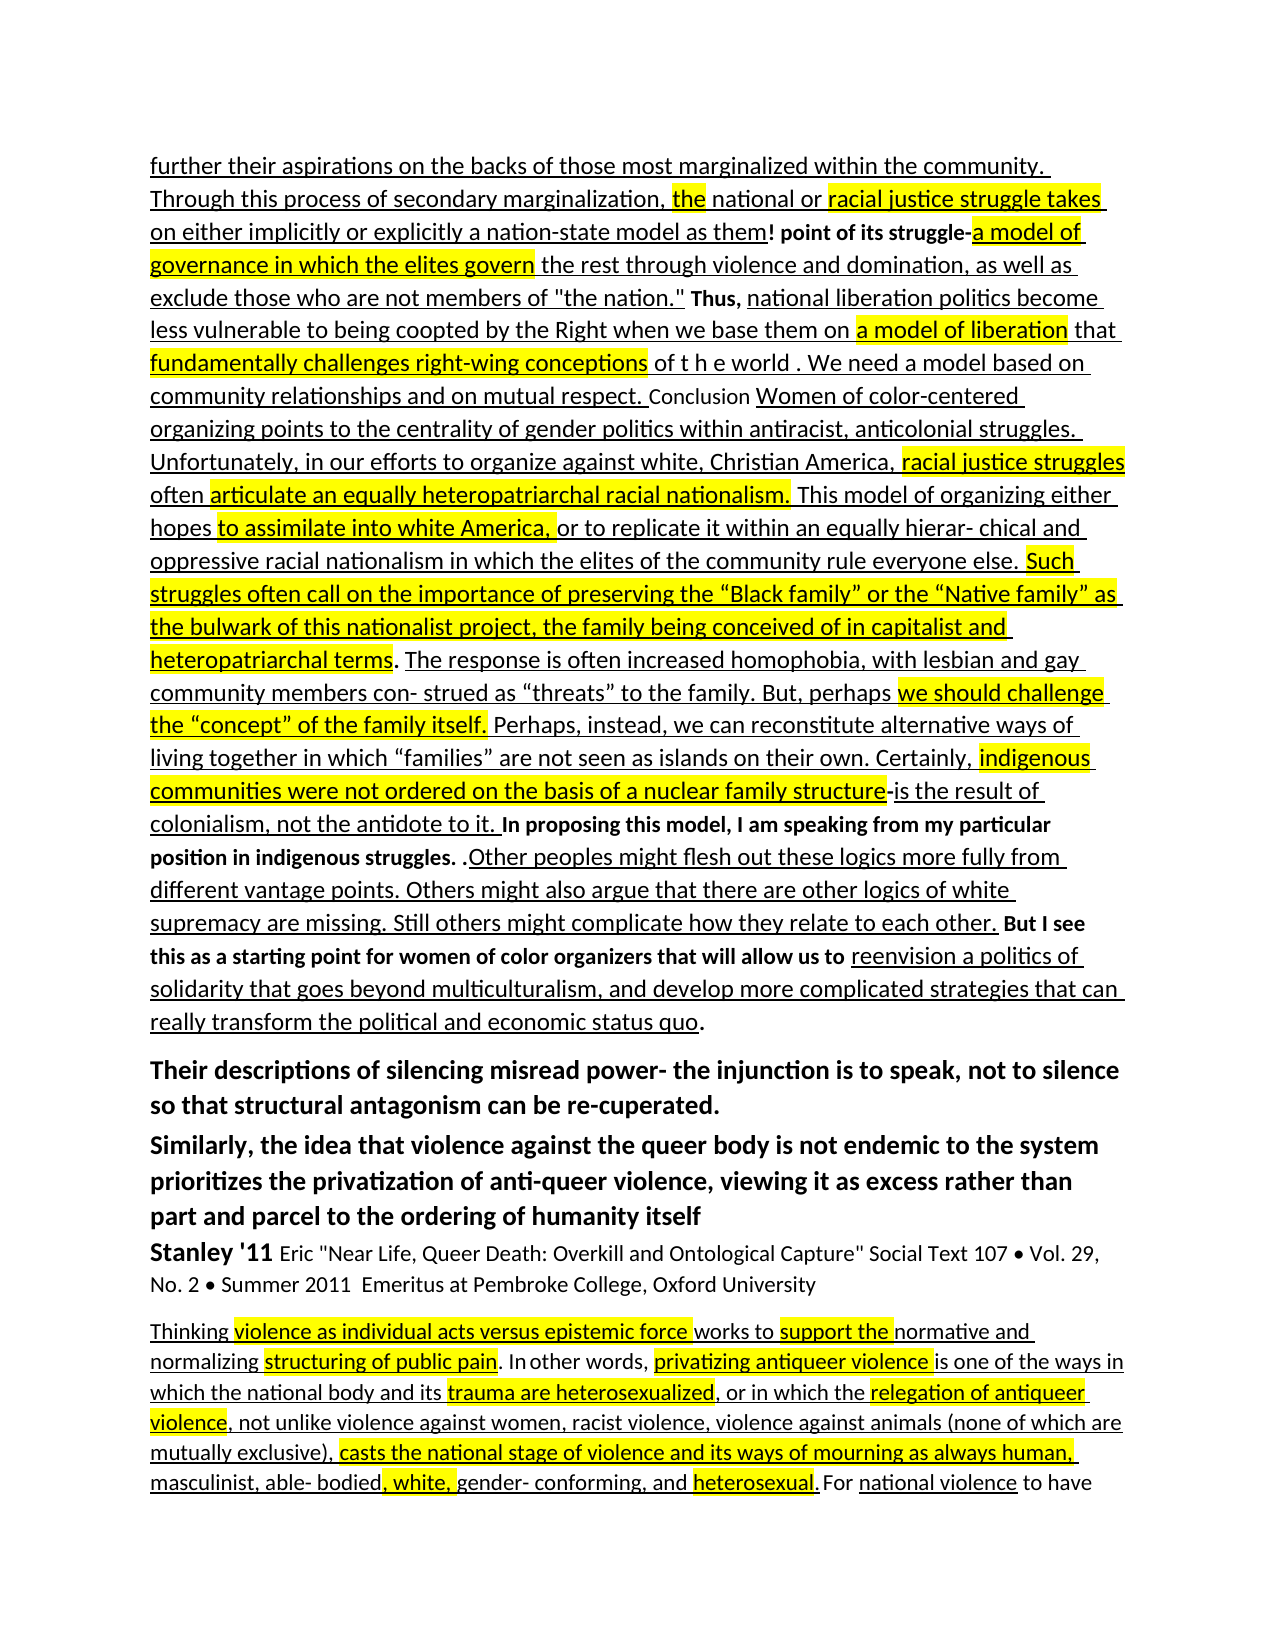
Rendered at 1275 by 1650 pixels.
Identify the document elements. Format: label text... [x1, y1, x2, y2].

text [150, 150, 1125, 472]
text Stanley '11 Eric "Near Life, Queer Death: Overkill and Ontological Capture" Social Text 107 • Vol. 29, No. 2 • Summer 2011 Emeritus at Pembroke College, Oxford University [150, 1235, 1125, 1298]
subtitle Similarly, the idea that violence against the queer body is not endemic to the system prioritizes the privatization of anti-queer violence, viewing it as excess rather than part and parcel to the ordering of humanity itself [150, 1128, 1125, 1233]
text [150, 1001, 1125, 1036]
subtitle Their descriptions of silencing misread power- the injunction is to speak, not to silence so that structural antagonism can be re-cuperated. [150, 1053, 1125, 1122]
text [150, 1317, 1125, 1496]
